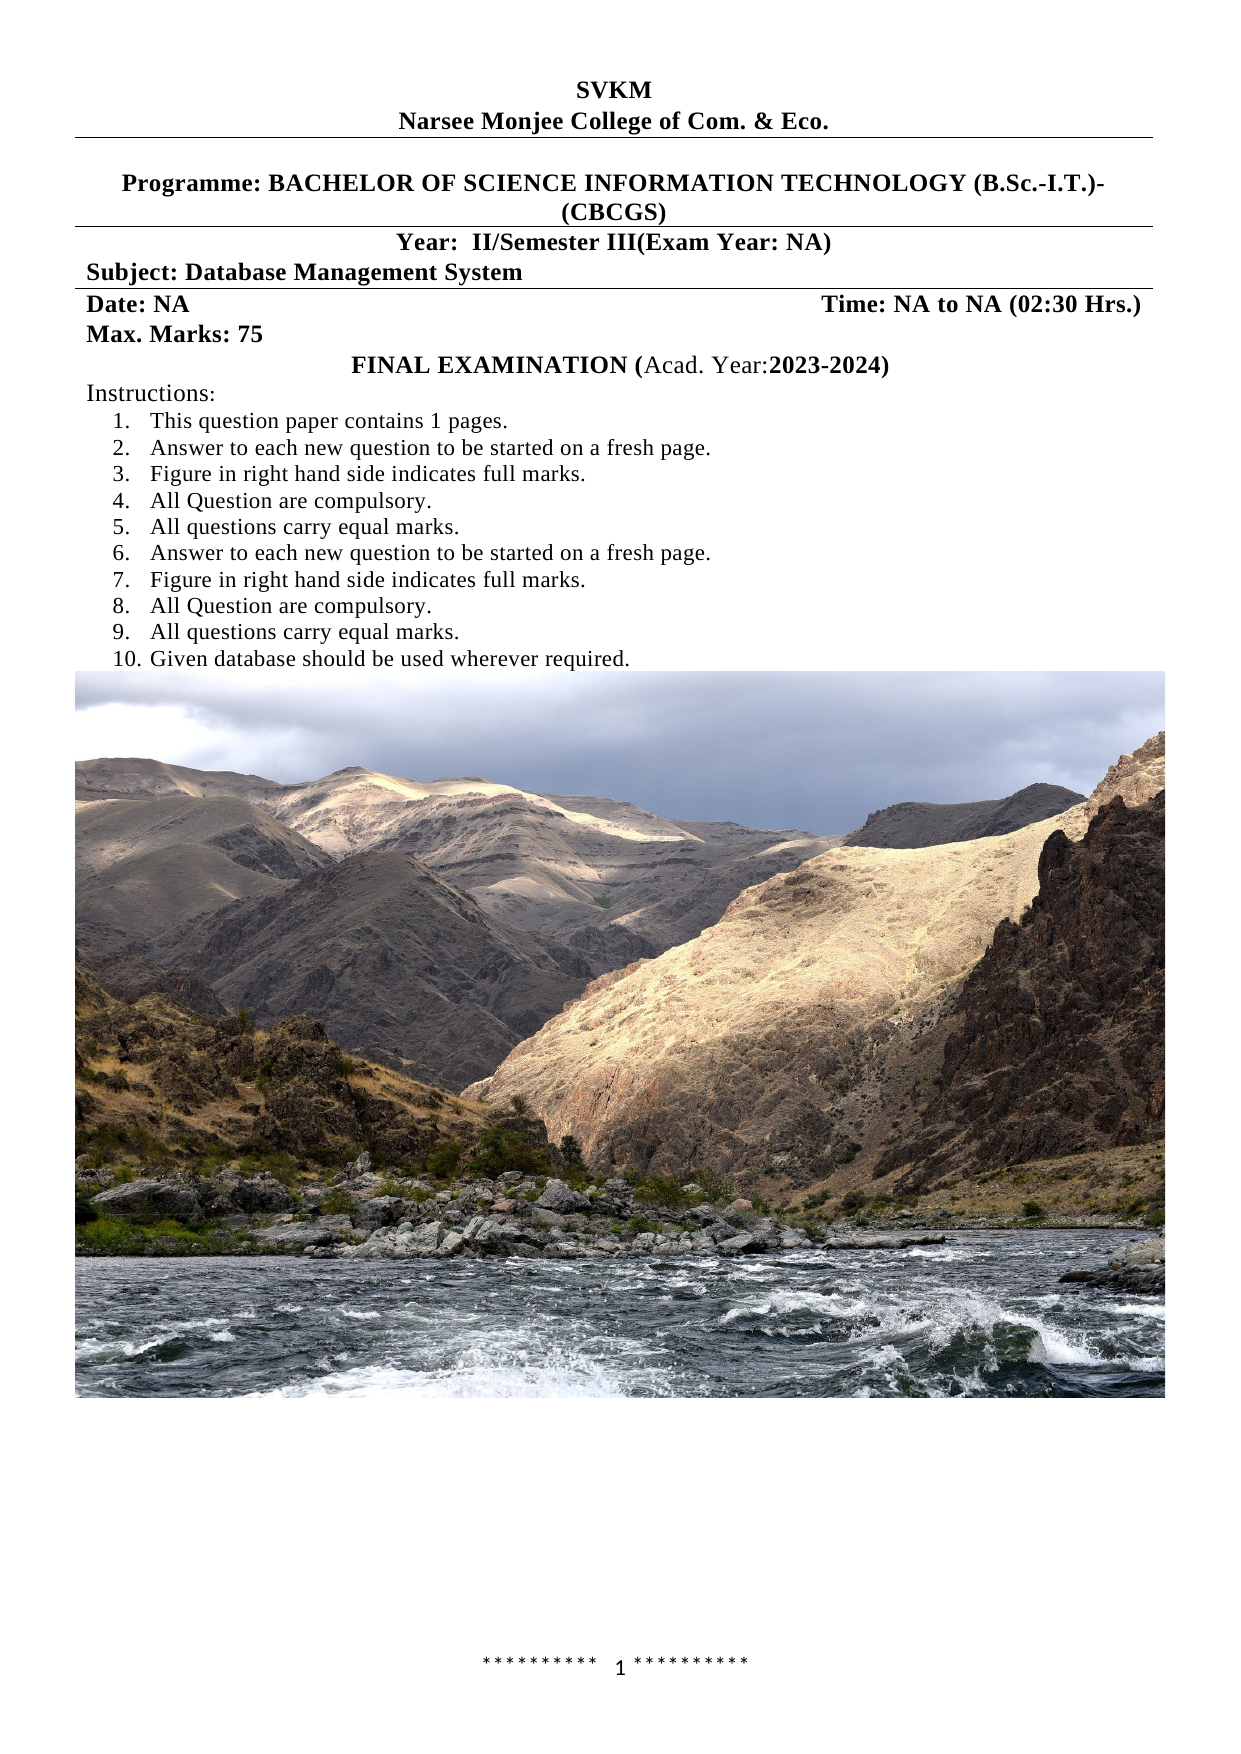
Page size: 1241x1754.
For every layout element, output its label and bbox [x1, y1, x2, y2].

picture [75, 671, 1166, 1398]
